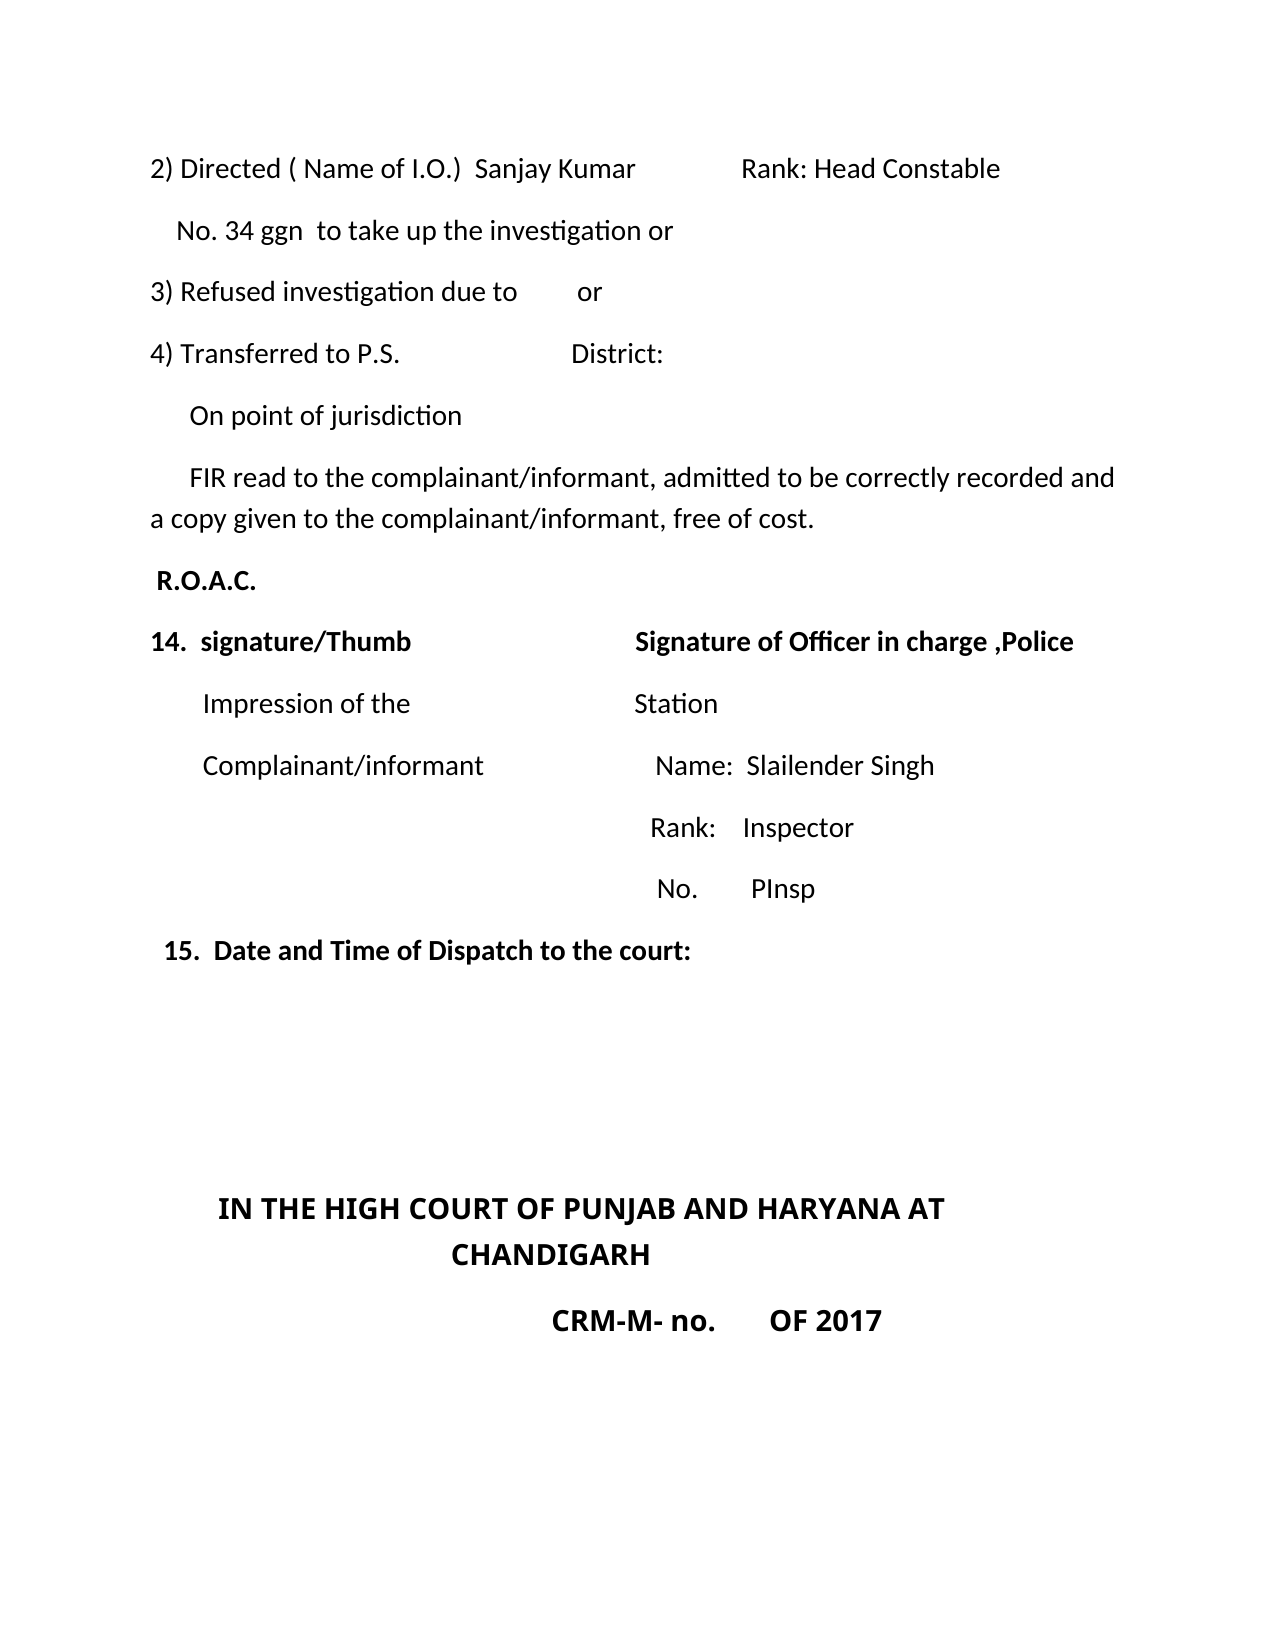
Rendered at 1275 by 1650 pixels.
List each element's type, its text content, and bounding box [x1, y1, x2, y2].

text Complainant/informant Name: Slailender Singh [150, 747, 1125, 782]
text On point of jurisdiction [150, 397, 1125, 433]
text 15. Date and Time of Dispatch to the court: [150, 932, 1125, 968]
text 3) Refused investigation due to or [150, 273, 1125, 309]
text No. 34 ggn to take up the investigation or [150, 212, 1125, 247]
text FIR read to the complainant/informant, admitted to be correctly recorded and a copy given to the complainant/informant, free of cost. [150, 459, 1125, 535]
text No. PInsp [150, 870, 1125, 906]
text Impression of the Station [150, 685, 1125, 721]
text Rank: Inspector [150, 809, 1125, 844]
text R.O.A.C. [150, 562, 1125, 597]
text 14. signature/Thumb Signature of Officer in charge ,Police [150, 623, 1125, 659]
text IN THE HIGH COURT OF PUNJAB AND HARYANA AT CHANDIGARH [150, 1189, 1125, 1274]
text 4) Transferred to P.S. District: [150, 335, 1125, 371]
text CRM-M- no. OF 2017 [150, 1301, 1125, 1340]
text 2) Directed ( Name of I.O.) Sanjay Kumar Rank: Head Constable [150, 150, 1125, 186]
